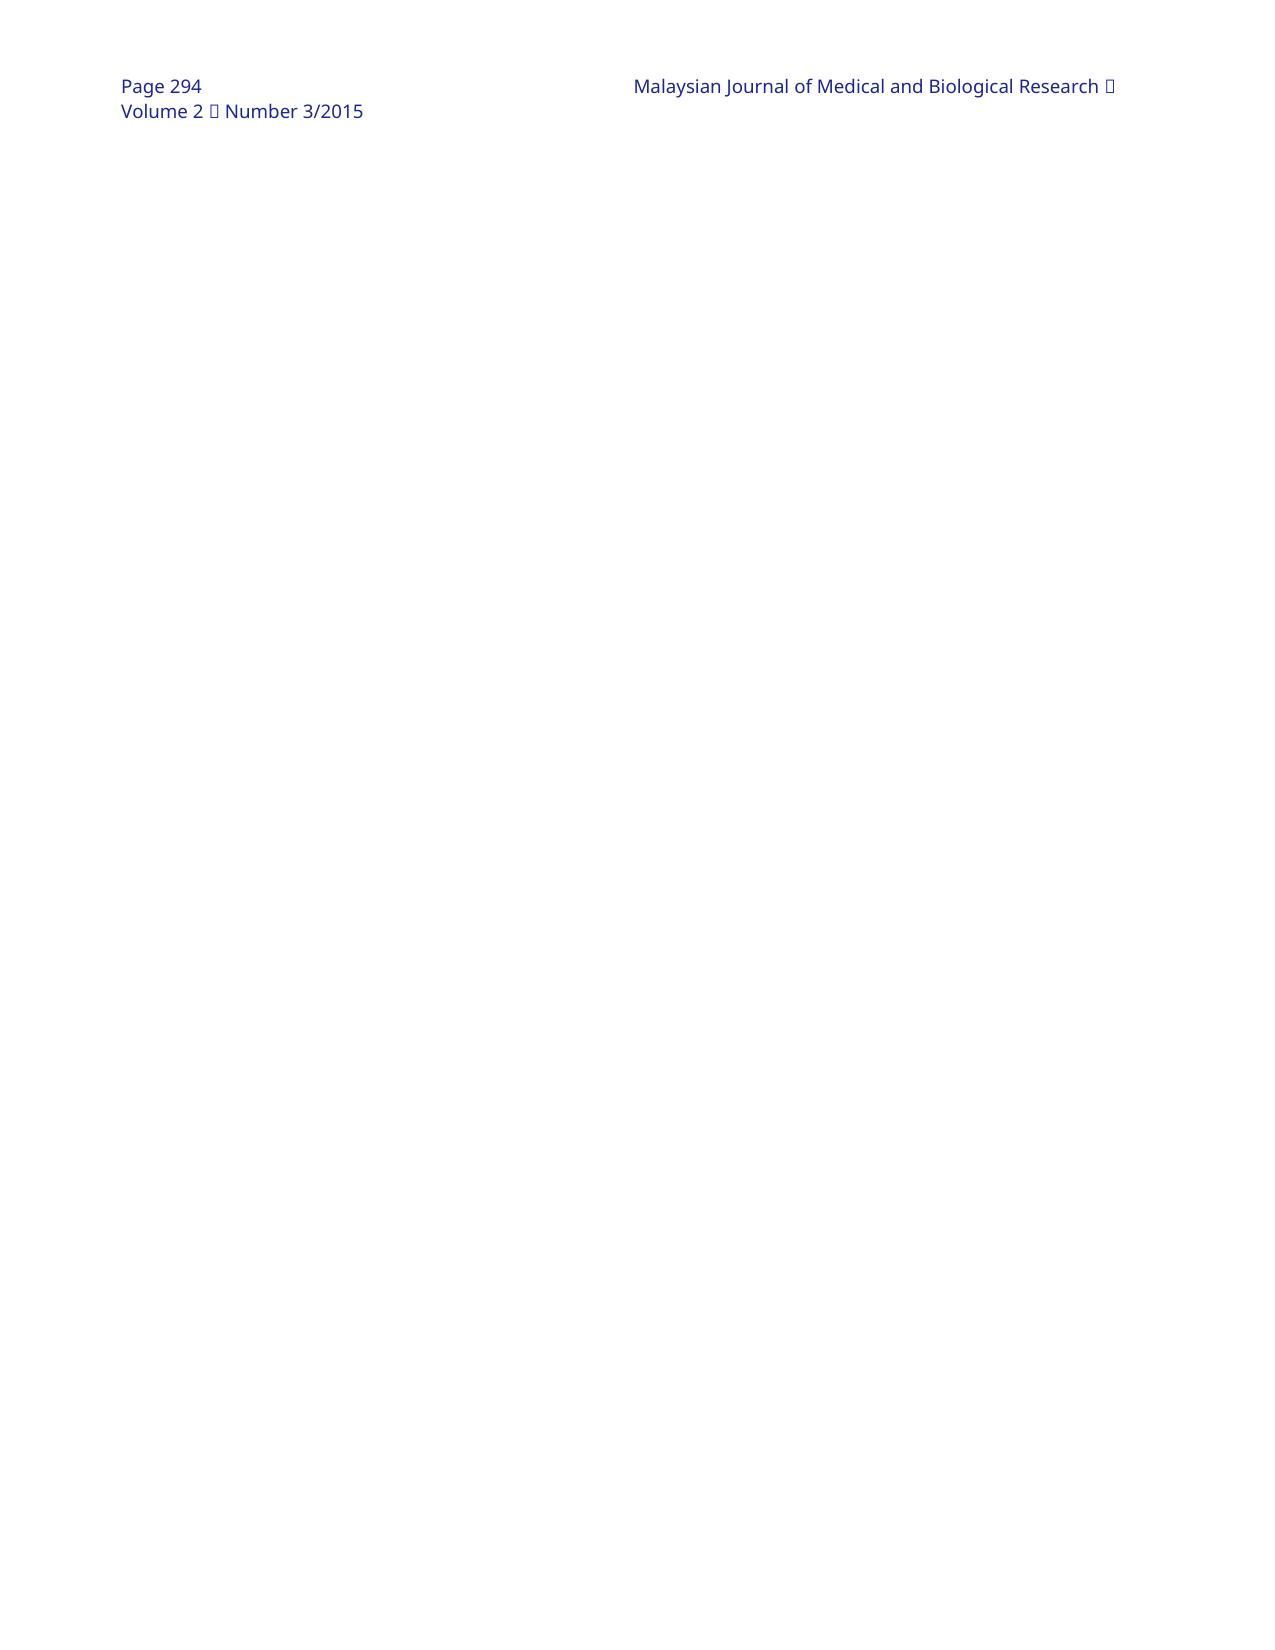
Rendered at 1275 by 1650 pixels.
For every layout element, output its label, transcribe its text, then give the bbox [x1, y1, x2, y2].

text Page 294 Malaysian Journal of Medical and Biological Research  Volume 2  Number 3/2015 [121, 73, 1139, 124]
